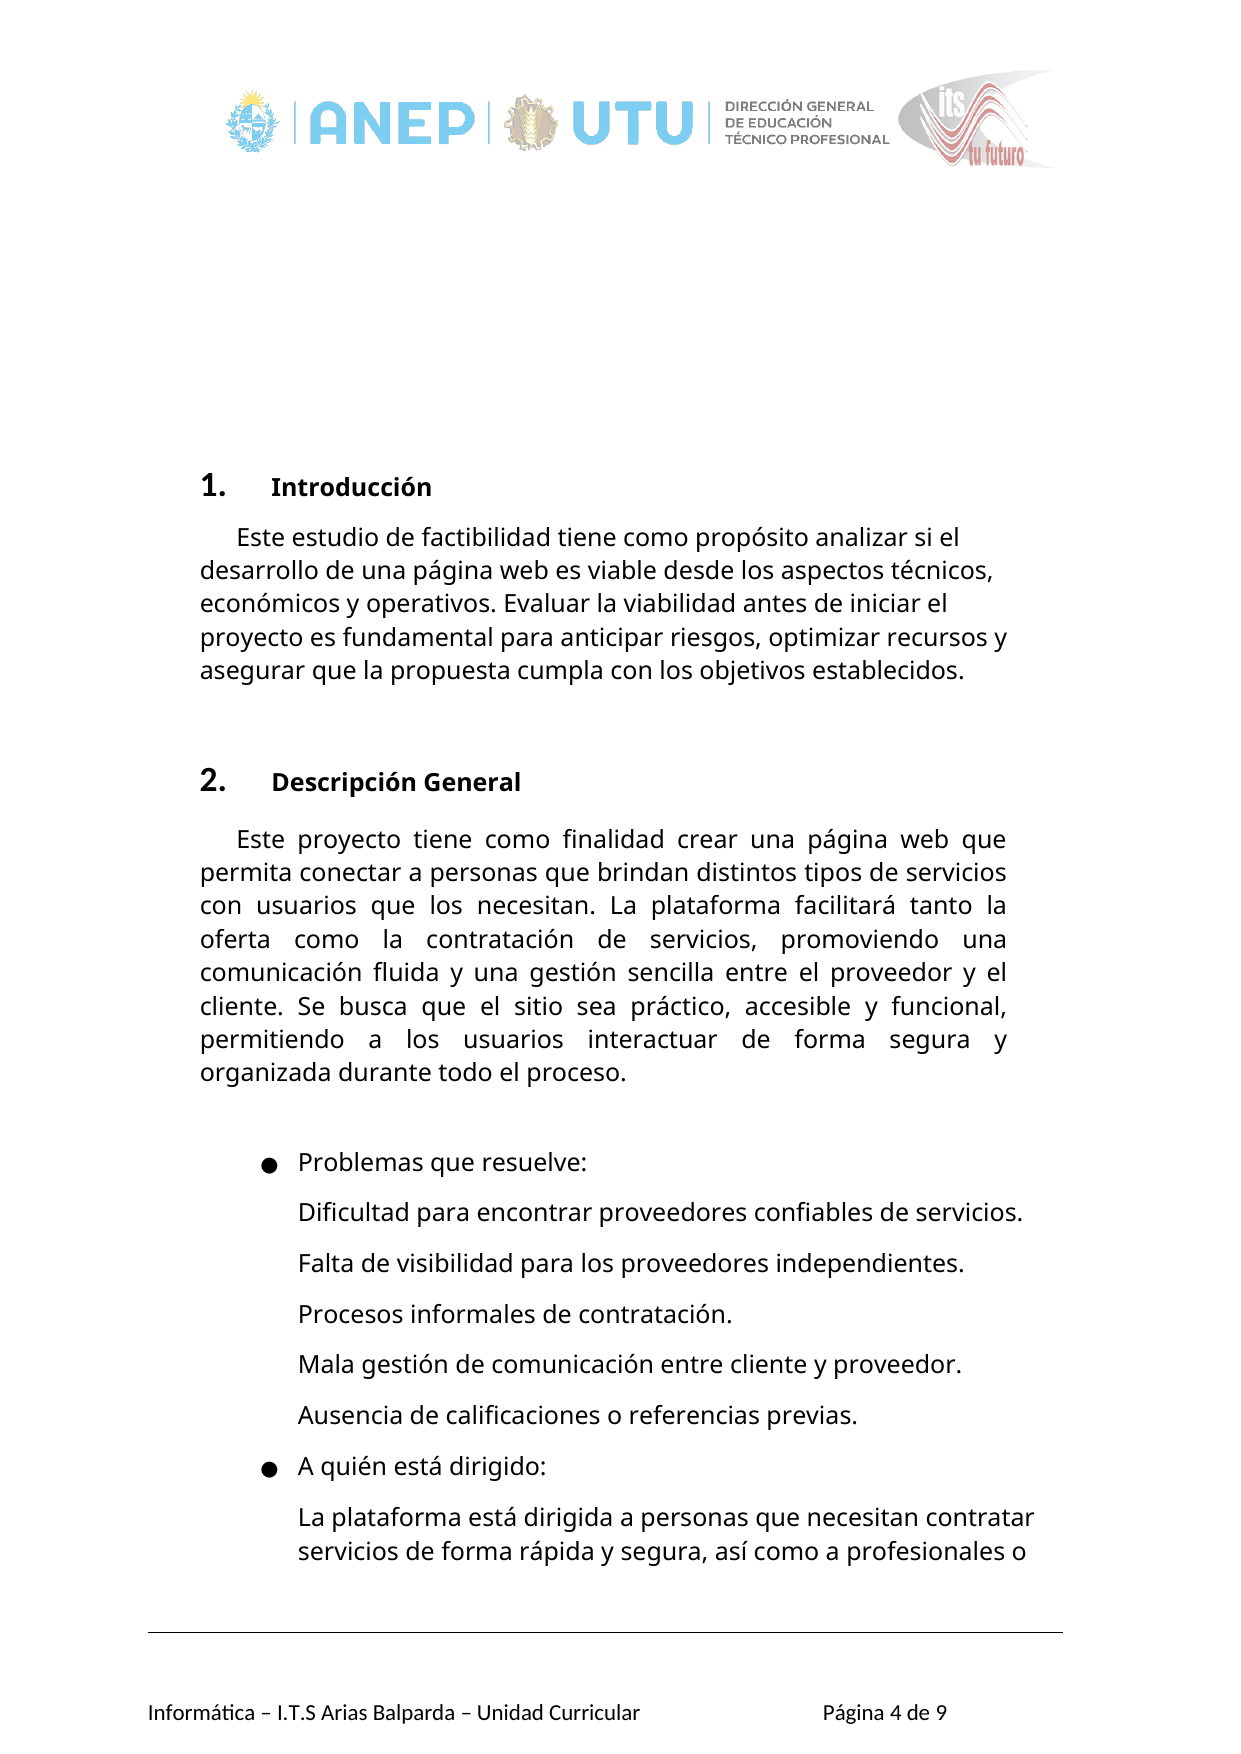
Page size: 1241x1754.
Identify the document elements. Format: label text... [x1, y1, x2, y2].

text Este proyecto tiene como finalidad crear una página web que permita conectar a personas que brindan distintos tipos de servicios con usuarios que los necesitan. La plataforma facilitará tanto la oferta como la contratación de servicios, promoviendo una comunicación fluida y una gestión sencilla entre el proveedor y el cliente. Se busca que el sitio sea práctico, accesible y funcional, permitiendo a los usuarios interactuar de forma segura y organizada durante todo el proceso. [199, 822, 1008, 1089]
text Dificultad para encontrar proveedores confiables de servicios. [298, 1195, 1063, 1229]
text Falta de visibilidad para los proveedores independientes. [298, 1246, 1063, 1280]
picture [147, 33, 1064, 206]
text Mala gestión de comunicación entre cliente y proveedor. [298, 1347, 1063, 1381]
list A quién está dirigido: [260, 1448, 1063, 1483]
list Introducción [199, 462, 1063, 505]
text Este estudio de factibilidad tiene como propósito analizar si el desarrollo de una página web es viable desde los aspectos técnicos, económicos y operativos. Evaluar la viabilidad antes de iniciar el proyecto es fundamental para anticipar riesgos, optimizar recursos y asegurar que la propuesta cumpla con los objetivos establecidos. [199, 520, 1008, 687]
list Descripción General [199, 757, 1063, 800]
list Problemas que resuelve: [260, 1144, 1063, 1178]
text Procesos informales de contratación. [298, 1296, 1063, 1330]
text Ausencia de calificaciones o referencias previas. [298, 1398, 1063, 1432]
